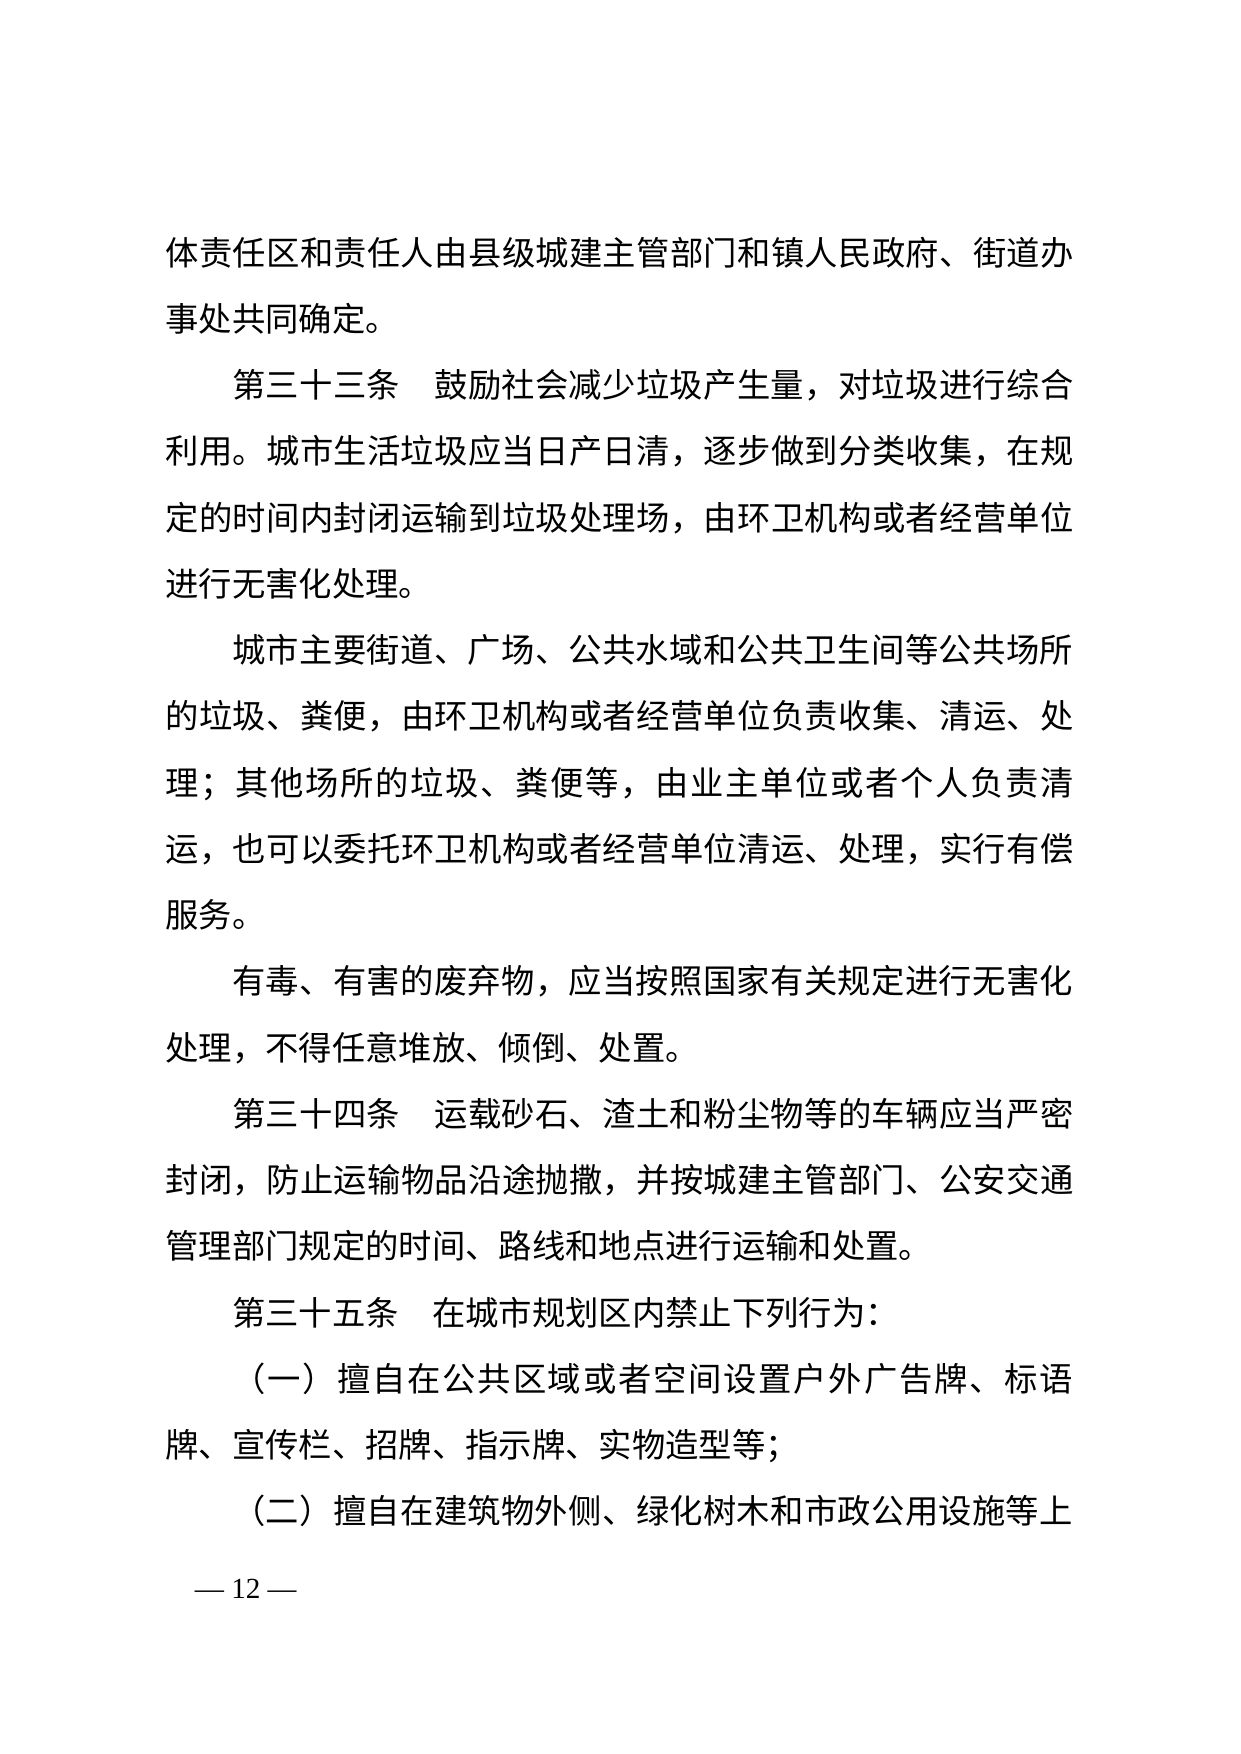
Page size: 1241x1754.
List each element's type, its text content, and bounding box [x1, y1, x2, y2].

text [165, 1476, 1075, 1542]
text 有毒、有害的废弃物，应当按照国家有关规定进行无害化处理，不得任意堆放、倾倒、处置。 [165, 946, 1075, 1079]
text 第三十四条 运载砂石、渣土和粉尘物等的车辆应当严密封闭，防止运输物品沿途抛撒，并按城建主管部门、公安交通管理部门规定的时间、路线和地点进行运输和处置。 [165, 1079, 1075, 1277]
text 第三十三条 鼓励社会减少垃圾产生量，对垃圾进行综合利用。城市生活垃圾应当日产日清，逐步做到分类收集，在规定的时间内封闭运输到垃圾处理场，由环卫机构或者经营单位进行无害化处理。 [165, 350, 1075, 615]
text 城市主要街道、广场、公共水域和公共卫生间等公共场所的垃圾、粪便，由环卫机构或者经营单位负责收集、清运、处理；其他场所的垃圾、粪便等，由业主单位或者个人负责清运，也可以委托环卫机构或者经营单位清运、处理，实行有偿服务。 [165, 615, 1075, 946]
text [165, 217, 1075, 350]
text 第三十五条 在城市规划区内禁止下列行为： [165, 1277, 1075, 1344]
text （一）擅自在公共区域或者空间设置户外广告牌、标语牌、宣传栏、招牌、指示牌、实物造型等； [165, 1344, 1075, 1476]
